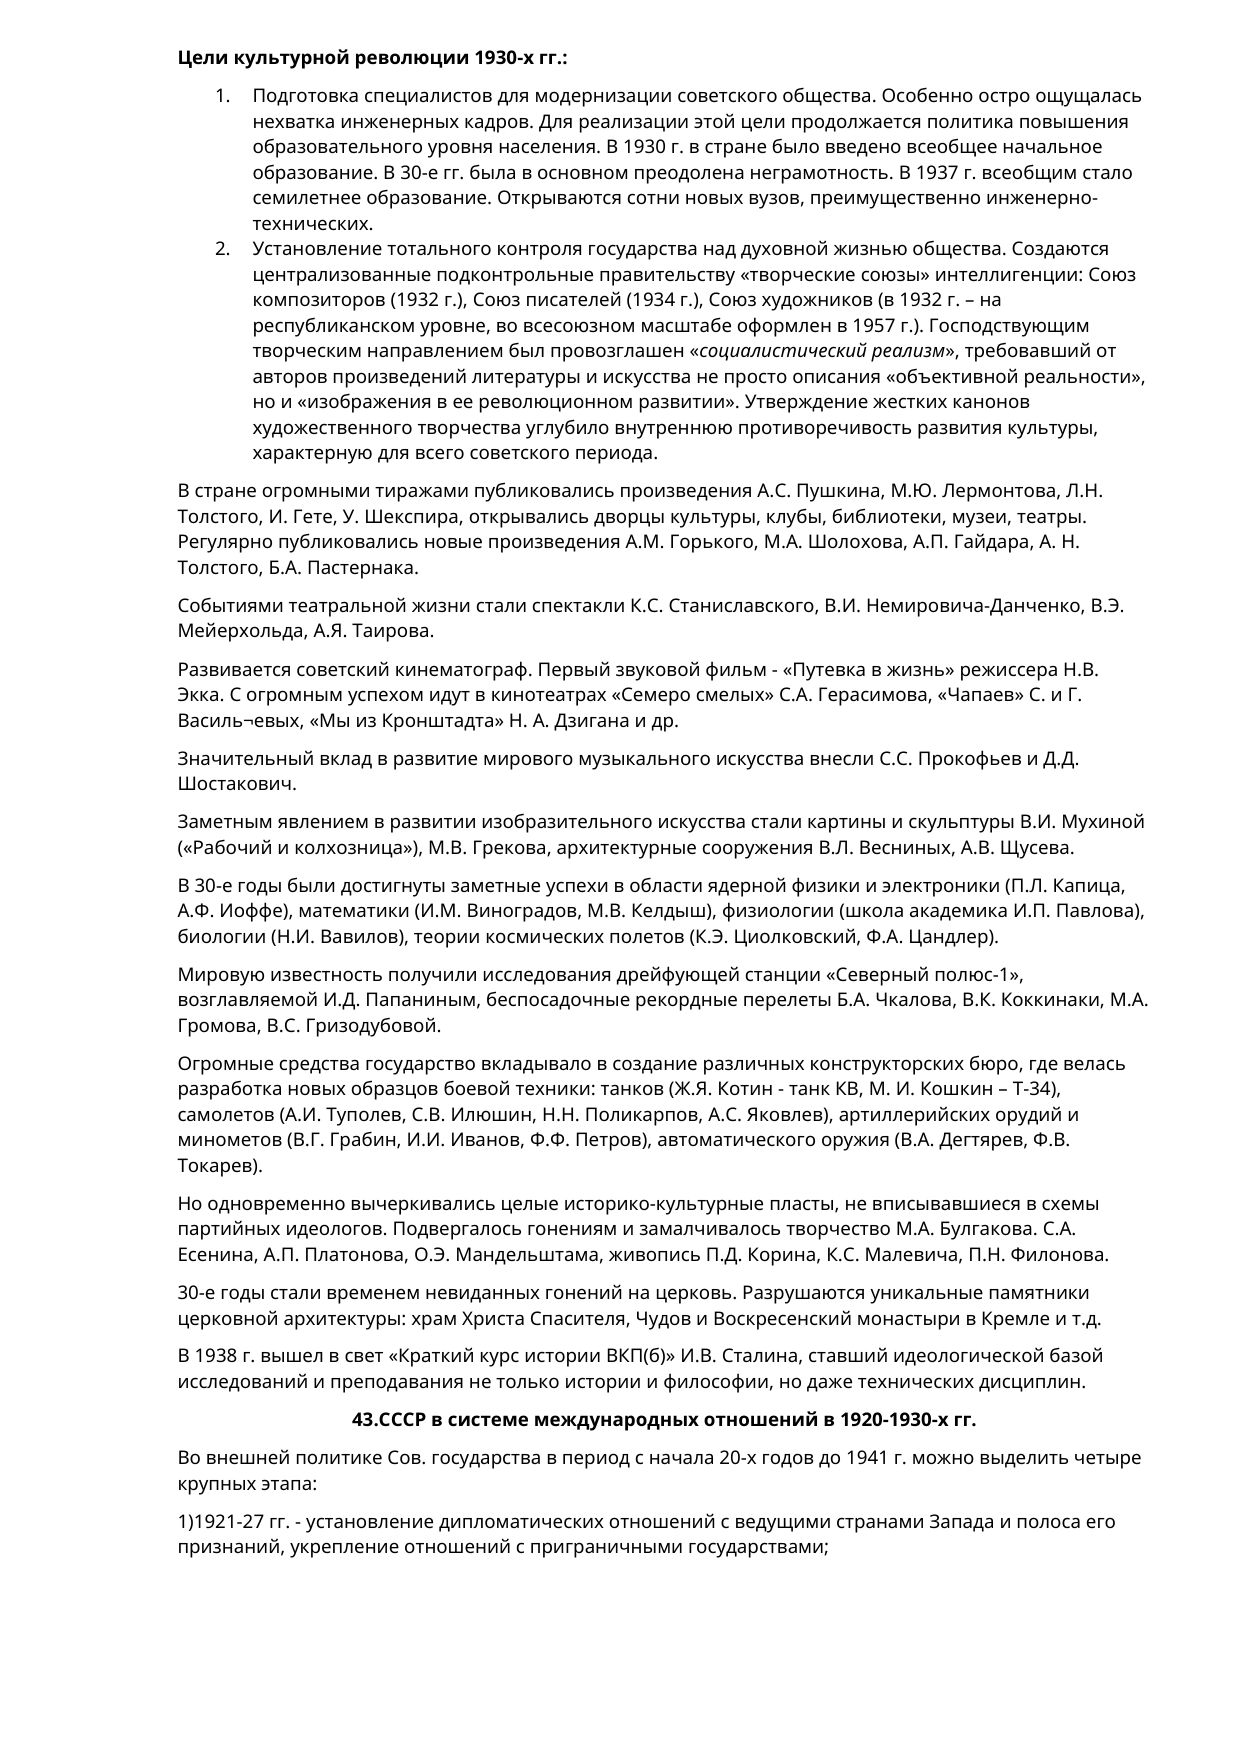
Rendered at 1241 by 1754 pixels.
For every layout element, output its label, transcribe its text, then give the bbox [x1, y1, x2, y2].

text Во внешней политике Сов. государства в период с начала 20-х годов до 1941 г. можно выделить четыре крупных этапа: [177, 1444, 1152, 1495]
text В 30-е годы были достигнуты заметные успехи в области ядерной физики и электроники (П.Л. Капица, А.Ф. Иоффе), математики (И.М. Виноградов, М.В. Келдыш), физиологии (школа академика И.П. Павлова), биологии (Н.И. Вавилов), теории космических полетов (К.Э. Циолковский, Ф.А. Цандлер). [177, 872, 1152, 948]
text Цели культурной революции 1930-х гг.: [177, 44, 1152, 70]
text В 1938 г. вышел в свет «Краткий курс истории ВКП(б)» И.В. Сталина, ставший идеологической базой исследований и преподавания не только истории и философии, но даже технических дисциплин. [177, 1343, 1152, 1394]
text Но одновременно вычеркивались целые историко-культурные пласты, не вписывавшиеся в схемы партийных идеологов. Подвергалось гонениям и замалчивалось творчество М.А. Булгакова. С.А. Есенина, А.П. Платонова, О.Э. Мандельштама, живопись П.Д. Корина, К.С. Малевича, П.Н. Филонова. [177, 1190, 1152, 1267]
text В стране огромными тиражами публиковались произведения А.С. Пушкина, М.Ю. Лермонтова, Л.Н. Толстого, И. Гете, У. Шекспира, открывались дворцы культуры, клубы, библиотеки, музеи, театры. Регулярно публиковались новые произведения А.М. Горького, М.А. Шолохова, А.П. Гайдара, А. Н. Толстого, Б.А. Пастернака. [177, 478, 1152, 580]
text Огромные средства государство вкладывало в создание различных конструкторских бюро, где велась разработка новых образцов боевой техники: танков (Ж.Я. Котин - танк КВ, М. И. Кошкин – Т-34), самолетов (А.И. Туполев, С.В. Илюшин, Н.Н. Поликарпов, А.С. Яковлев), артиллерийских орудий и минометов (В.Г. Грабин, И.И. Иванов, Ф.Ф. Петров), автоматического оружия (В.А. Дегтярев, Ф.В. Токарев). [177, 1050, 1152, 1178]
list Подготовка специалистов для модернизации советского общества. Особенно остро ощущалась нехватка инженерных кадров. Для реализации этой цели продолжается политика повышения образовательного уровня населения. В 1930 г. в стране было введено всеобщее начальное образование. В 30-е гг. была в основном преодолена неграмотность. В 1937 г. всеобщим стало семилетнее образование. Открываются сотни новых вузов, преимущественно инженерно-технических. [215, 82, 1152, 236]
text Развивается советский кинематограф. Первый звуковой фильм - «Путевка в жизнь» режиссера Н.В. Экка. С огромным успехом идут в кинотеатрах «Семеро смелых» С.А. Герасимова, «Чапаев» С. и Г. Василь¬евых, «Мы из Кронштадта» Н. А. Дзигана и др. [177, 656, 1152, 732]
text Мировую известность получили исследования дрейфующей станции «Северный полюс-1», возглавляемой И.Д. Папаниным, беспосадочные рекордные перелеты Б.А. Чкалова, В.К. Коккинаки, М.А. Громова, В.С. Гризодубовой. [177, 961, 1152, 1038]
list Установление тотального контроля государства над духовной жизнью общества. Создаются централизованные подконтрольные правительству «творческие союзы» интеллигенции: Союз композиторов (1932 г.), Союз писателей (1934 г.), Союз художников (в 1932 г. – на республиканском уровне, во всесоюзном масштабе оформлен в 1957 г.). Господствующим творческим направлением был провозглашен «социалистический реализм», требовавший от авторов произведений литературы и искусства не просто описания «объективной реальности», но и «изображения в ее революционном развитии». Утверждение жестких канонов художественного творчества углубило внутреннюю противоречивость развития культуры, характерную для всего советского периода. [215, 236, 1152, 465]
text Значительный вклад в развитие мирового музыкального искусства внесли С.С. Прокофьев и Д.Д. Шостакович. [177, 745, 1152, 796]
text 30-е годы стали временем невиданных гонений на церковь. Разрушаются уникальные памятники церковной архитектуры: храм Христа Спасителя, Чудов и Воскресенский монастыри в Кремле и т.д. [177, 1279, 1152, 1330]
text 1)1921-27 гг. - установление дипломатических отношений с ведущими странами Запада и полоса его признаний, укрепление отношений с приграничными государствами; [177, 1508, 1152, 1559]
subtitle 43.СССР в системе международных отношений в 1920-1930-х гг. [177, 1406, 1152, 1432]
text Заметным явлением в развитии изобразительного искусства стали картины и скульптуры В.И. Мухиной («Рабочий и колхозница»), М.В. Грекова, архитектурные сооружения В.Л. Весниных, А.В. Щусева. [177, 808, 1152, 859]
text Событиями театральной жизни стали спектакли К.С. Станиславского, В.И. Немировича-Данченко, В.Э. Мейерхольда, А.Я. Таирова. [177, 592, 1152, 643]
